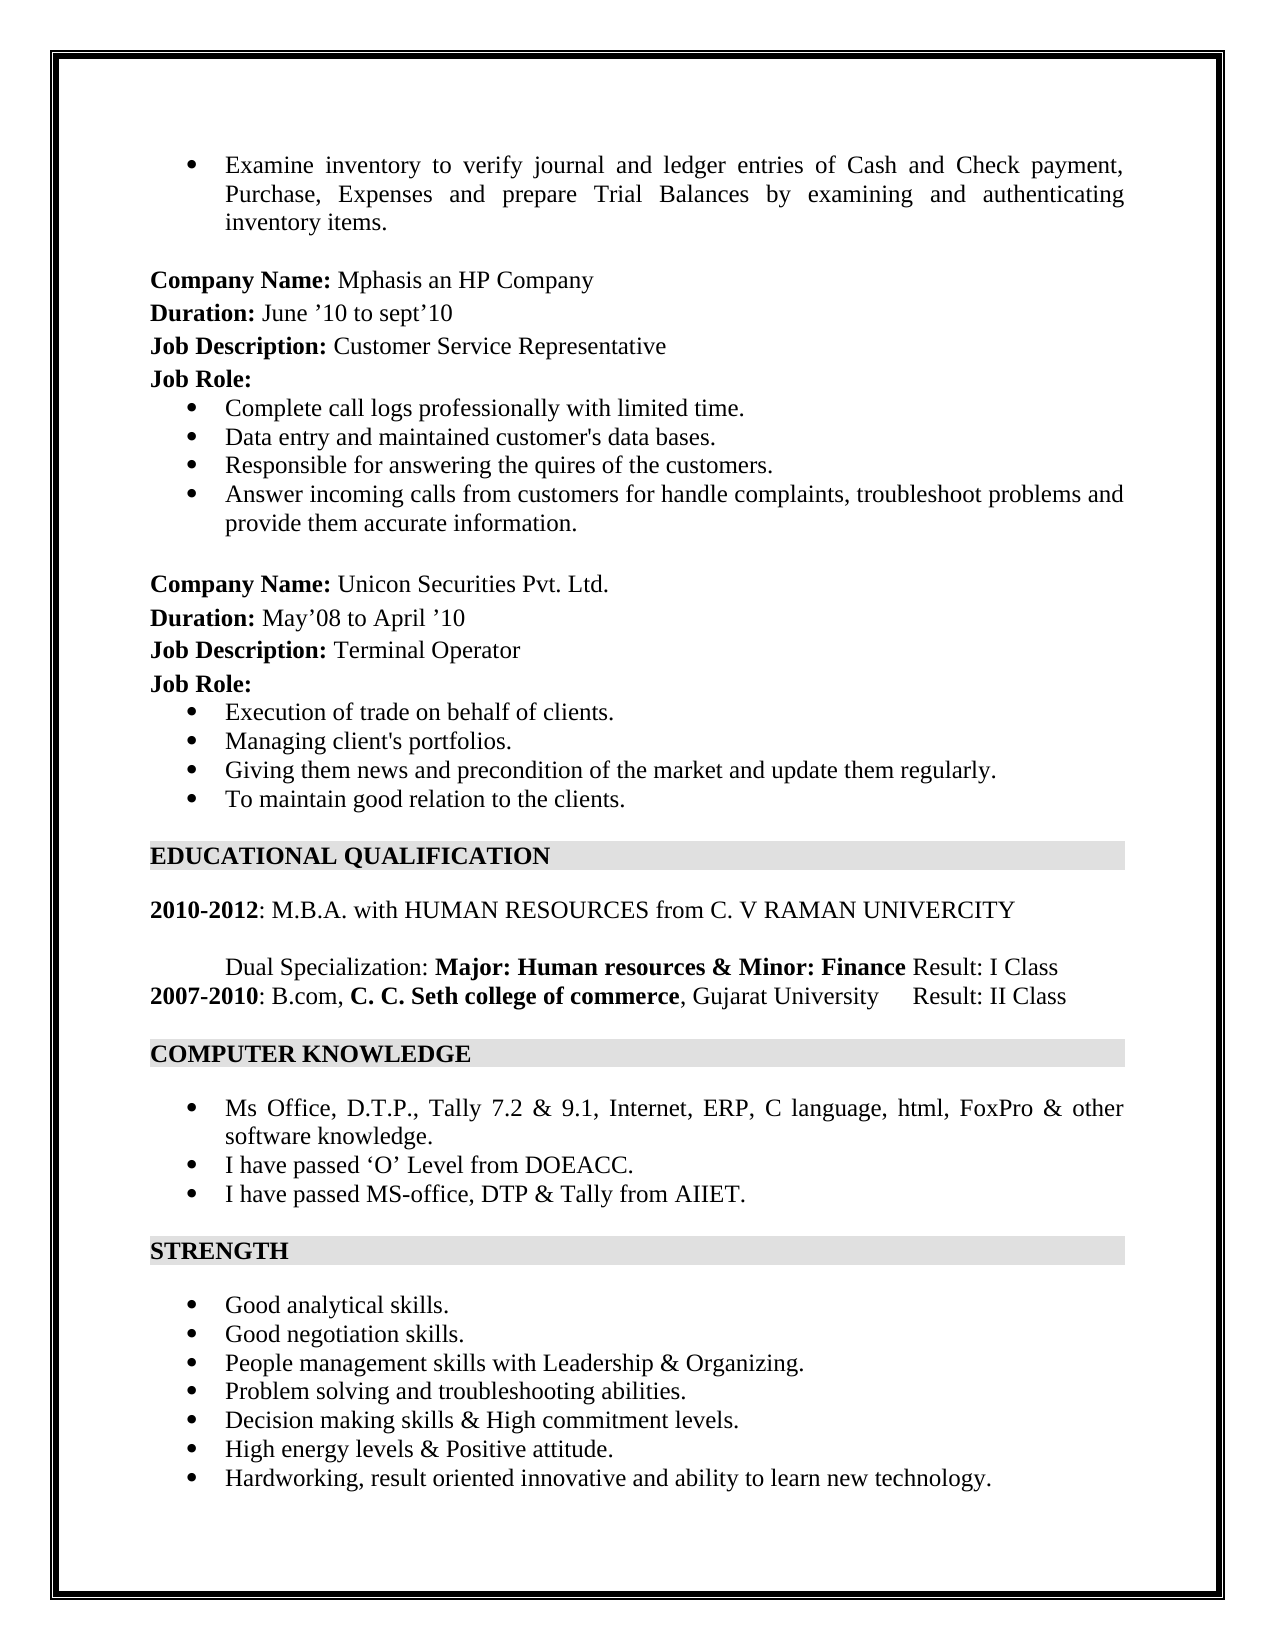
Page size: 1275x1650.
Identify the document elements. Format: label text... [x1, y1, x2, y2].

text EDUCATIONAL QUALIFICATION [150, 841, 1125, 870]
text Company Name: Unicon Securities Pvt. Ltd. [150, 569, 1125, 598]
list Managing client's portfolios. [187, 726, 1125, 755]
text Job Description: Terminal Operator [150, 636, 1125, 664]
list High energy levels & Positive attitude. [187, 1434, 1125, 1463]
list Hardworking, result oriented innovative and ability to learn new technology. [187, 1463, 1125, 1491]
list Responsible for answering the quires of the customers. [187, 450, 1125, 479]
list Problem solving and troubleshooting abilities. [187, 1376, 1125, 1405]
list People management skills with Leadership & Organizing. [187, 1348, 1125, 1376]
text STRENGTH [150, 1236, 1125, 1265]
text Job Role: [150, 669, 1125, 697]
text Job Description: Customer Service Representative [150, 331, 1125, 360]
list Ms Office, D.T.P., Tally 7.2 & 9.1, Internet, ERP, C language, html, FoxPro & other software knowledge. [187, 1093, 1125, 1150]
list Good analytical skills. [187, 1290, 1125, 1319]
list Execution of trade on behalf of clients. [187, 697, 1125, 726]
list Decision making skills & High commitment levels. [187, 1405, 1125, 1434]
text Duration: June ’10 to sept’10 [150, 298, 1125, 327]
list Answer incoming calls from customers for handle complaints, troubleshoot problems and provide them accurate information. [187, 479, 1125, 537]
list To maintain good relation to the clients. [187, 784, 1125, 812]
text 2010-2012: M.B.A. with HUMAN RESOURCES from C. V RAMAN UNIVERCITY Dual Specialization: Major: Human resources & Minor: Finance Result: I Class [150, 895, 1125, 981]
list Examine inventory to verify journal and ledger entries of Cash and Check payment, Purchase, Expenses and prepare Trial Balances by examining and authenticating inventory items. [187, 150, 1125, 236]
list Data entry and maintained customer's data bases. [187, 422, 1125, 450]
list I have passed MS-office, DTP & Tally from AIIET. [187, 1179, 1125, 1208]
list Complete call logs professionally with limited time. [187, 393, 1125, 422]
list Giving them news and precondition of the market and update them regularly. [187, 755, 1125, 784]
text 2007-2010: B.com, C. C. Seth college of commerce, Gujarat University Result: II Class [150, 981, 1125, 1010]
list Good negotiation skills. [187, 1319, 1125, 1348]
text Job Role: [150, 364, 1125, 393]
text Duration: May’08 to April ’10 [150, 603, 1125, 631]
list I have passed ‘O’ Level from DOEACC. [187, 1150, 1125, 1179]
text Company Name: Mphasis an HP Company [150, 265, 1125, 294]
text COMPUTER KNOWLEDGE [150, 1039, 1125, 1067]
